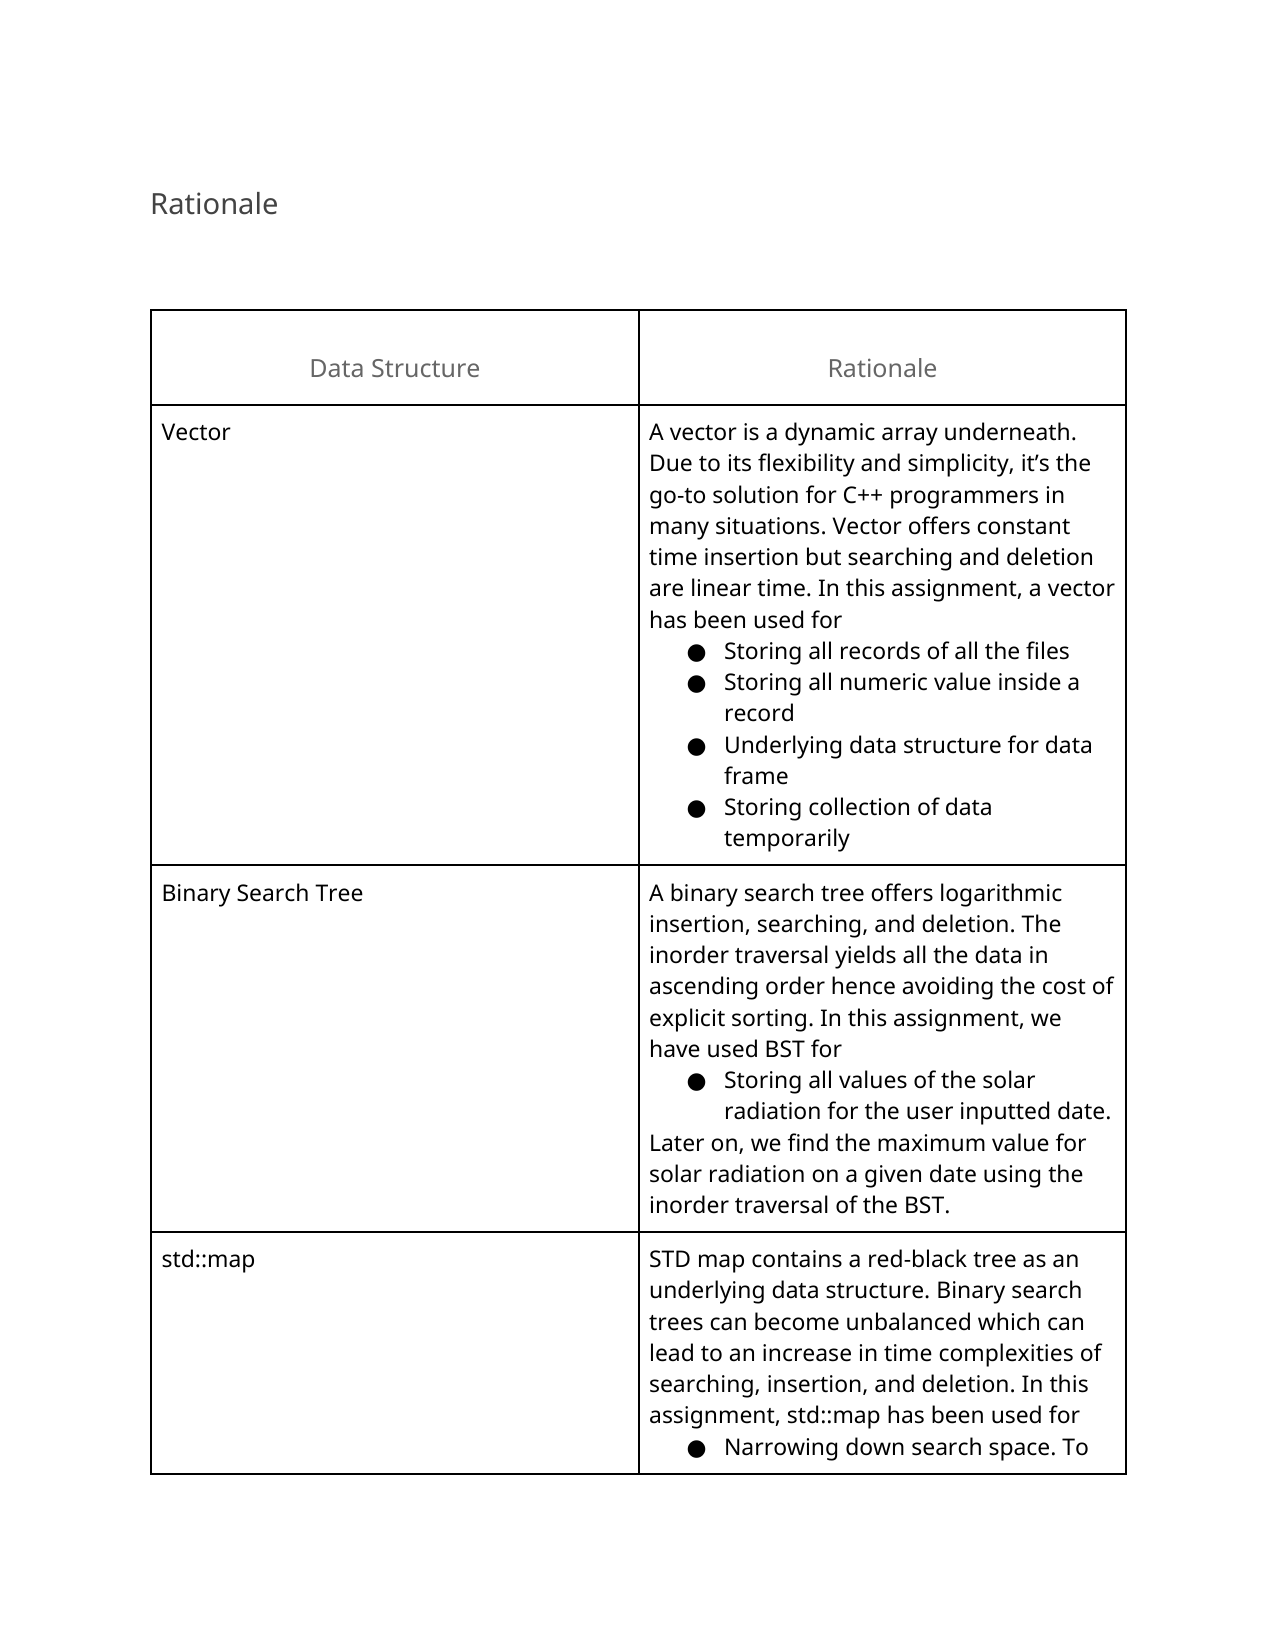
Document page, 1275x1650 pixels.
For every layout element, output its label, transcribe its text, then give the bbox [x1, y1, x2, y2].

table_cell Vector [152, 406, 638, 864]
table_cell A vector is a dynamic array underneath. Due to its flexibility and simplicity, it’s the go-to solution for C++ programmers in many situations. Vector offers constant time insertion but searching and deletion are linear time. In this assignment, a vector has been used for Storing all records of all the files Storing all numeric value inside a record Underlying data structure for data frame Storing collection of data temporarily [640, 406, 1125, 864]
table_header Data Structure [152, 311, 638, 404]
table_cell A binary search tree offers logarithmic insertion, searching, and deletion. The inorder traversal yields all the data in ascending order hence avoiding the cost of explicit sorting. In this assignment, we have used BST for Storing all values of the solar radiation for the user inputted date. Later on, we find the maximum value for solar radiation on a given date using the inorder traversal of the BST. [640, 866, 1125, 1231]
table_cell std::map [152, 1233, 638, 1472]
subtitle Rationale [150, 183, 1125, 223]
table_header Rationale [640, 311, 1125, 404]
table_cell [640, 1233, 1125, 1472]
table_cell Binary Search Tree [152, 866, 638, 1231]
